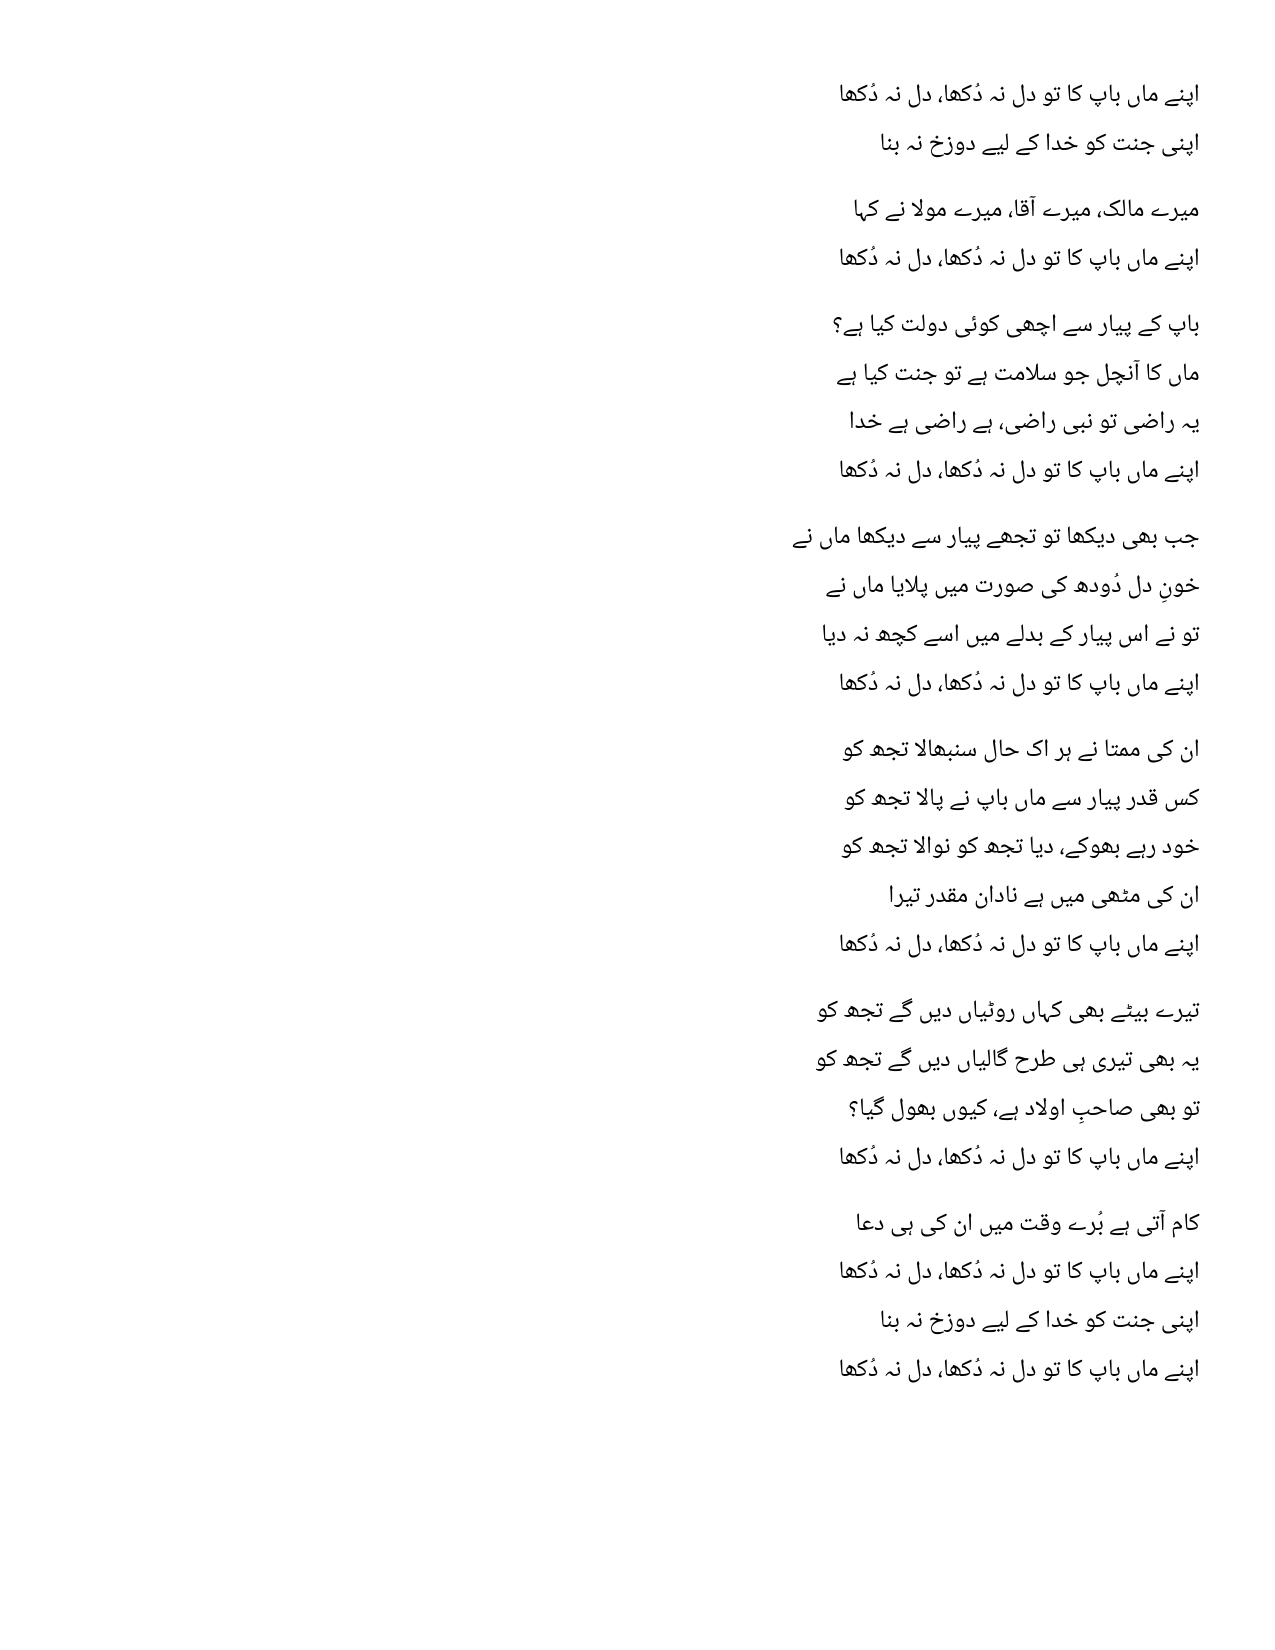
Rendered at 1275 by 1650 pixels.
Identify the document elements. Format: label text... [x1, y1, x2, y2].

text اپنے ماں باپ کا تو دل نہ دُکھا، دل نہ دُکھا اپنی جنت کو خدا کے لیے دوزخ نہ بنا [75, 75, 1200, 167]
text کام آتی ہے بُرے وقت میں ان کی ہی دعا اپنے ماں باپ کا تو دل نہ دُکھا، دل نہ دُکھا اپنی جنت کو خدا کے لیے دوزخ نہ بنا اپنے ماں باپ کا تو دل نہ دُکھا، دل نہ دُکھا [75, 1203, 1200, 1393]
text تیرے بیٹے بھی کہاں روٹیاں دیں گے تجھ کو یہ بھی تیری ہی طرح گالیاں دیں گے تجھ کو تو بھی صاحبِ اولاد ہے، کیوں بھول گیا؟ اپنے ماں باپ کا تو دل نہ دُکھا، دل نہ دُکھا [75, 991, 1200, 1180]
text باپ کے پیار سے اچھی کوئی دولت کیا ہے؟ ماں کا آنچل جو سلامت ہے تو جنت کیا ہے یہ راضی تو نبی راضی، ہے راضی ہے خدا اپنے ماں باپ کا تو دل نہ دُکھا، دل نہ دُکھا [75, 304, 1200, 494]
text ان کی ممتا نے ہر اک حال سنبھالا تجھ کو کس قدر پیار سے ماں باپ نے پالا تجھ کو خود رہے بھوکے، دیا تجھ کو نوالا تجھ کو ان کی مٹھی میں ہے نادان مقدر تیرا اپنے ماں باپ کا تو دل نہ دُکھا، دل نہ دُکھا [75, 729, 1200, 968]
text جب بھی دیکھا تو تجھے پیار سے دیکھا ماں نے خونِ دل دُودھ کی صورت میں پلایا ماں نے تو نے اس پیار کے بدلے میں اسے کچھ نہ دیا اپنے ماں باپ کا تو دل نہ دُکھا، دل نہ دُکھا [75, 517, 1200, 706]
text میرے مالک، میرے آقا، میرے مولا نے کہا اپنے ماں باپ کا تو دل نہ دُکھا، دل نہ دُکھا [75, 189, 1200, 281]
